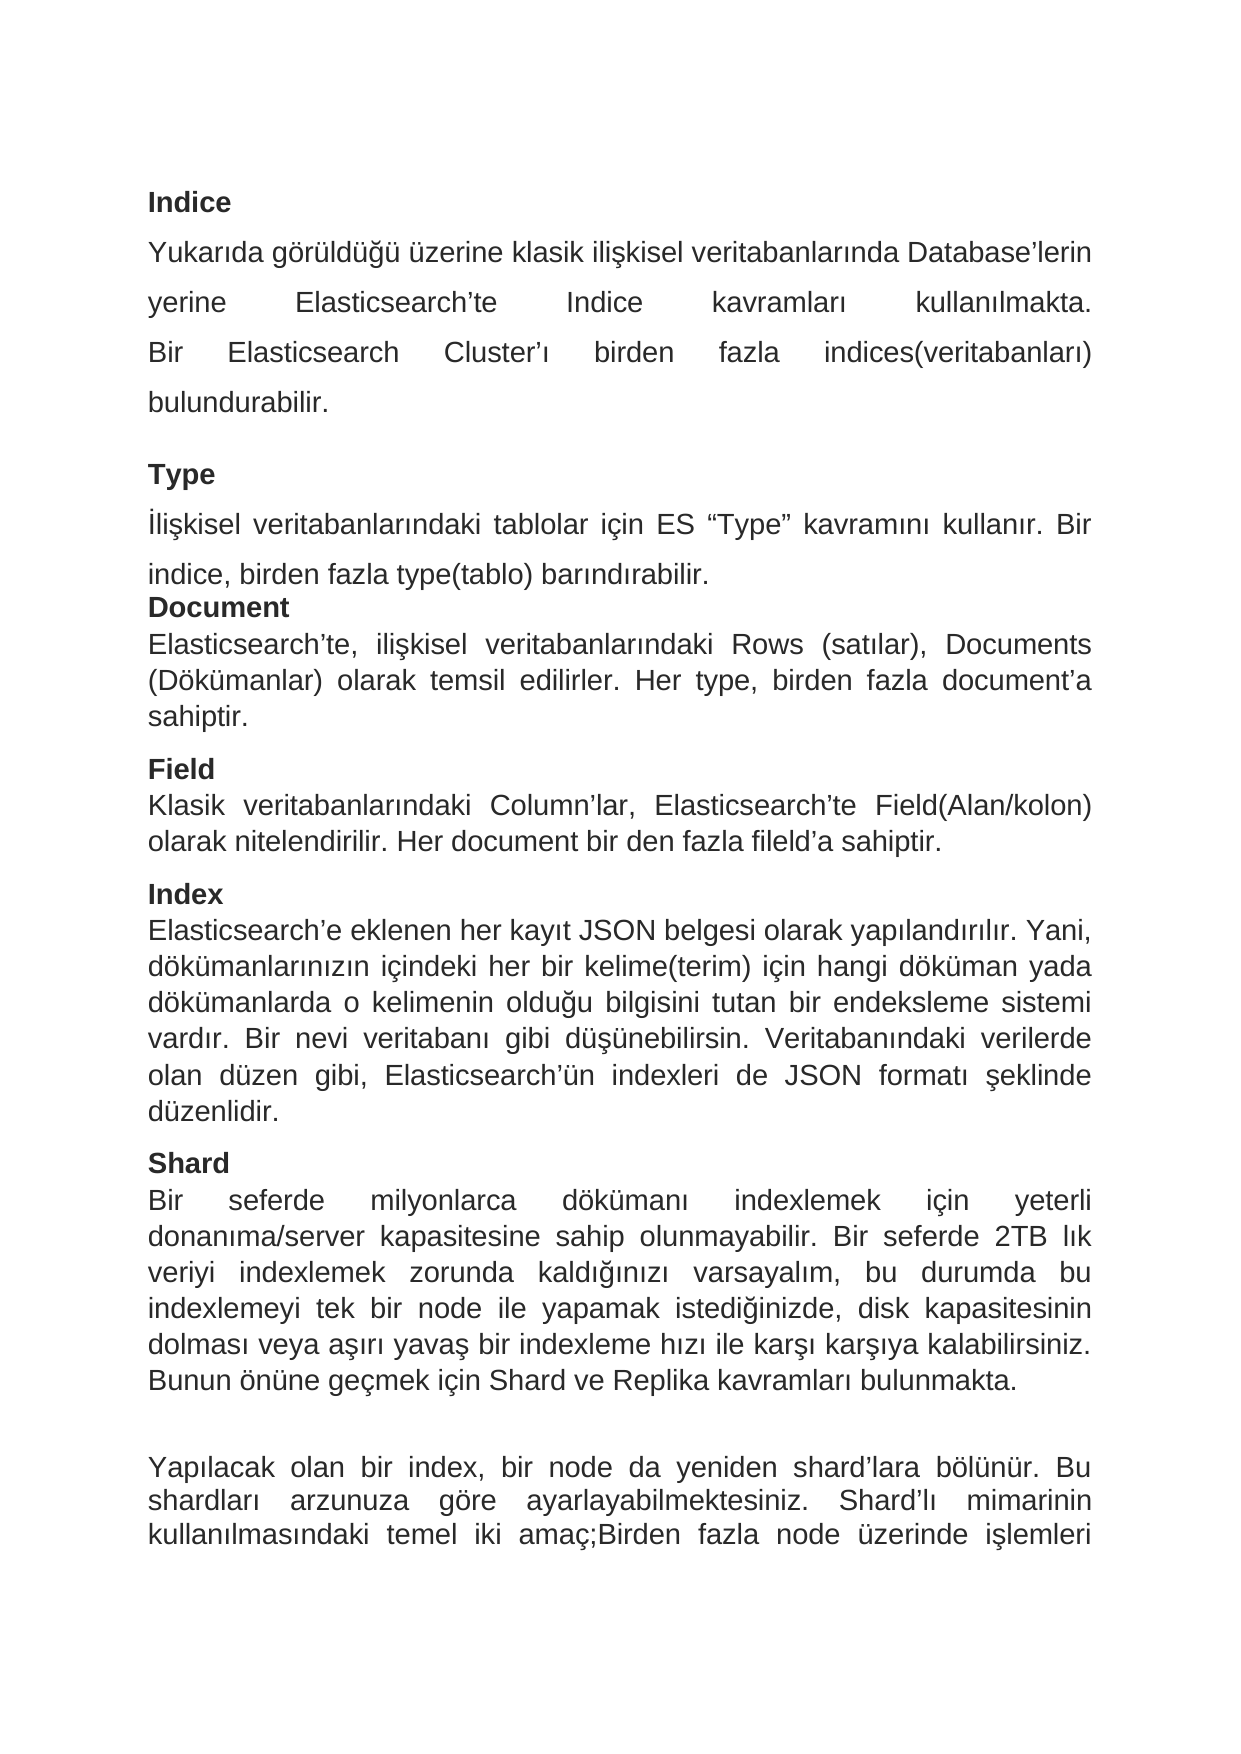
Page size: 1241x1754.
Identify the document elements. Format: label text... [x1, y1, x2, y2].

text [148, 1449, 1093, 1550]
text Index Elasticsearch’e eklenen her kayıt JSON belgesi olarak yapılandırılır. Yani, dökümanlarınızın içindeki her bir kelime(terim) için hangi döküman yada dökümanlarda o kelimenin olduğu bilgisini tutan bir endeksleme sistemi vardır. Bir nevi veritabanı gibi düşünebilirsin. Veritabanındaki verilerde olan düzen gibi, Elasticsearch’ün indexleri de JSON formatı şeklinde düzenlidir. [148, 877, 1093, 913]
text Field Klasik veritabanlarındaki Column’lar, Elasticsearch’te Field(Alan/kolon) olarak nitelendirilir. Her document bir den fazla fileld’a sahiptir. [148, 821, 1093, 858]
text Document Elasticsearch’te, ilişkisel veritabanlarındaki Rows (satılar), Documents (Dökümanlar) olarak temsil edilirler. Her type, birden fazla document’a sahiptir. [148, 696, 1093, 732]
text Type İlişkisel veritabanlarındaki tablolar için ES “Type” kavramını kullanır. Bir indice, birden fazla type(tablo) barındırabilir. [148, 441, 1093, 591]
text Indice Yukarıda görüldüğü üzerine klasik ilişkisel veritabanlarında Database’lerin yerine Elasticsearch’te Indice kavramları kullanılmakta. Bir Elasticsearch Cluster’ı birden fazla indices(veritabanları) bulundurabilir. [148, 169, 1093, 419]
text Index Elasticsearch’e eklenen her kayıt JSON belgesi olarak yapılandırılır. Yani, dökümanlarınızın içindeki her bir kelime(terim) için hangi döküman yada dökümanlarda o kelimenin olduğu bilgisini tutan bir endeksleme sistemi vardır. Bir nevi veritabanı gibi düşünebilirsin. Veritabanındaki verilerde olan düzen gibi, Elasticsearch’ün indexleri de JSON formatı şeklinde düzenlidir. [148, 1091, 1093, 1127]
text Field Klasik veritabanlarındaki Column’lar, Elasticsearch’te Field(Alan/kolon) olarak nitelendirilir. Her document bir den fazla fileld’a sahiptir. [148, 752, 1093, 788]
text Document Elasticsearch’te, ilişkisel veritabanlarındaki Rows (satılar), Documents (Dökümanlar) olarak temsil edilirler. Her type, birden fazla document’a sahiptir. [148, 591, 1093, 627]
text Shard Bir seferde milyonlarca dökümanı indexlemek için yeterli donanıma/server kapasitesine sahip olunmayabilir. Bir seferde 2TB lık veriyi indexlemek zorunda kaldığınızı varsayalım, bu durumda bu indexlemeyi tek bir node ile yapamak istediğinizde, disk kapasitesinin dolması veya aşırı yavaş bir indexleme hızı ile karşı karşıya kalabilirsiniz. Bunun önüne geçmek için Shard ve Replika kavramları bulunmakta. [148, 1147, 1093, 1397]
